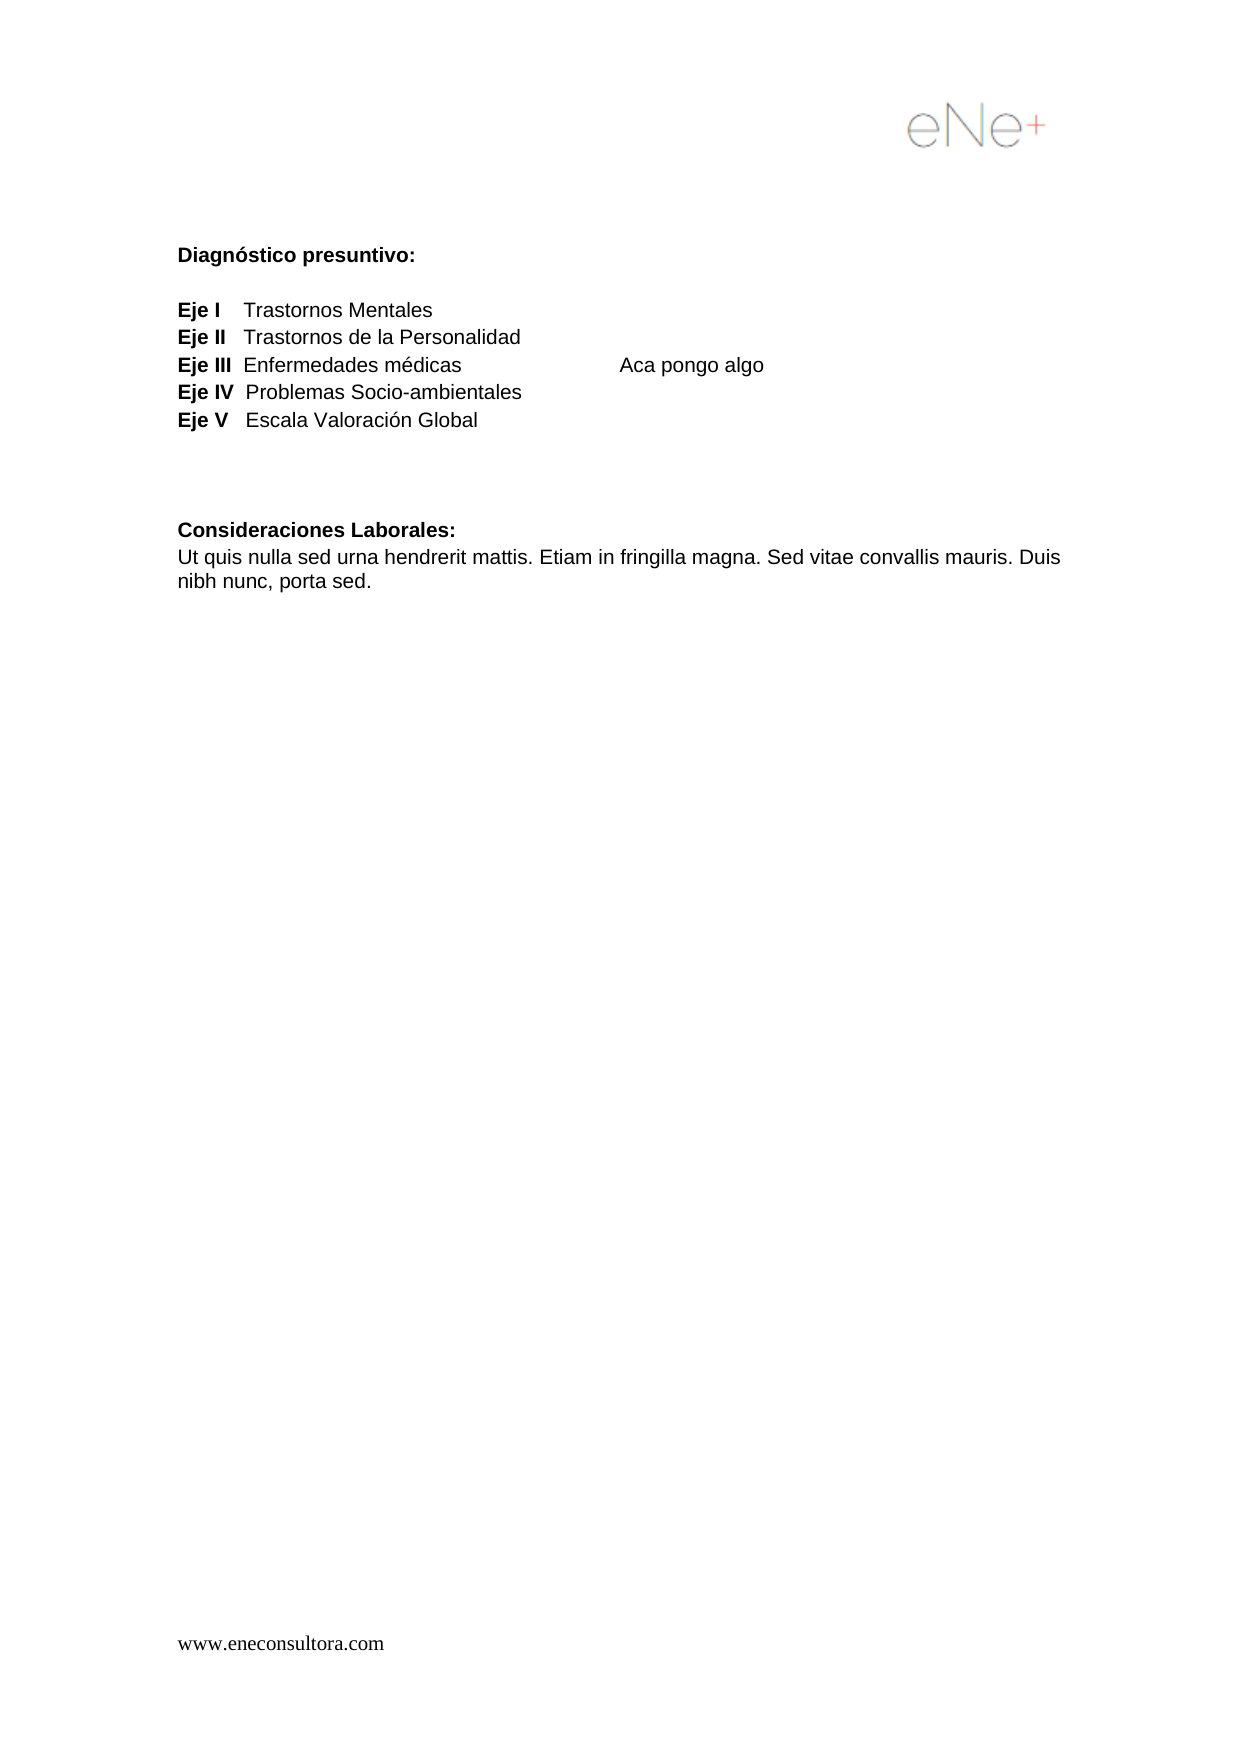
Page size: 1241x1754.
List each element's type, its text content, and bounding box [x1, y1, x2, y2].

text Eje III Enfermedades médicas Aca pongo algo [177, 352, 1063, 376]
text Eje V Escala Valoración Global [177, 407, 1063, 431]
text Eje IV Problemas Socio-ambientales [177, 380, 1063, 404]
picture [886, 75, 1064, 188]
text Ut quis nulla sed urna hendrerit mattis. Etiam in fringilla magna. Sed vitae convallis mauris. Duis nibh nunc, porta sed. [177, 545, 1063, 593]
text Eje II Trastornos de la Personalidad [177, 325, 1063, 349]
text Eje I Trastornos Mentales [177, 297, 1063, 321]
text Diagnóstico presuntivo: [177, 242, 1063, 266]
text Consideraciones Laborales: [177, 517, 1063, 541]
